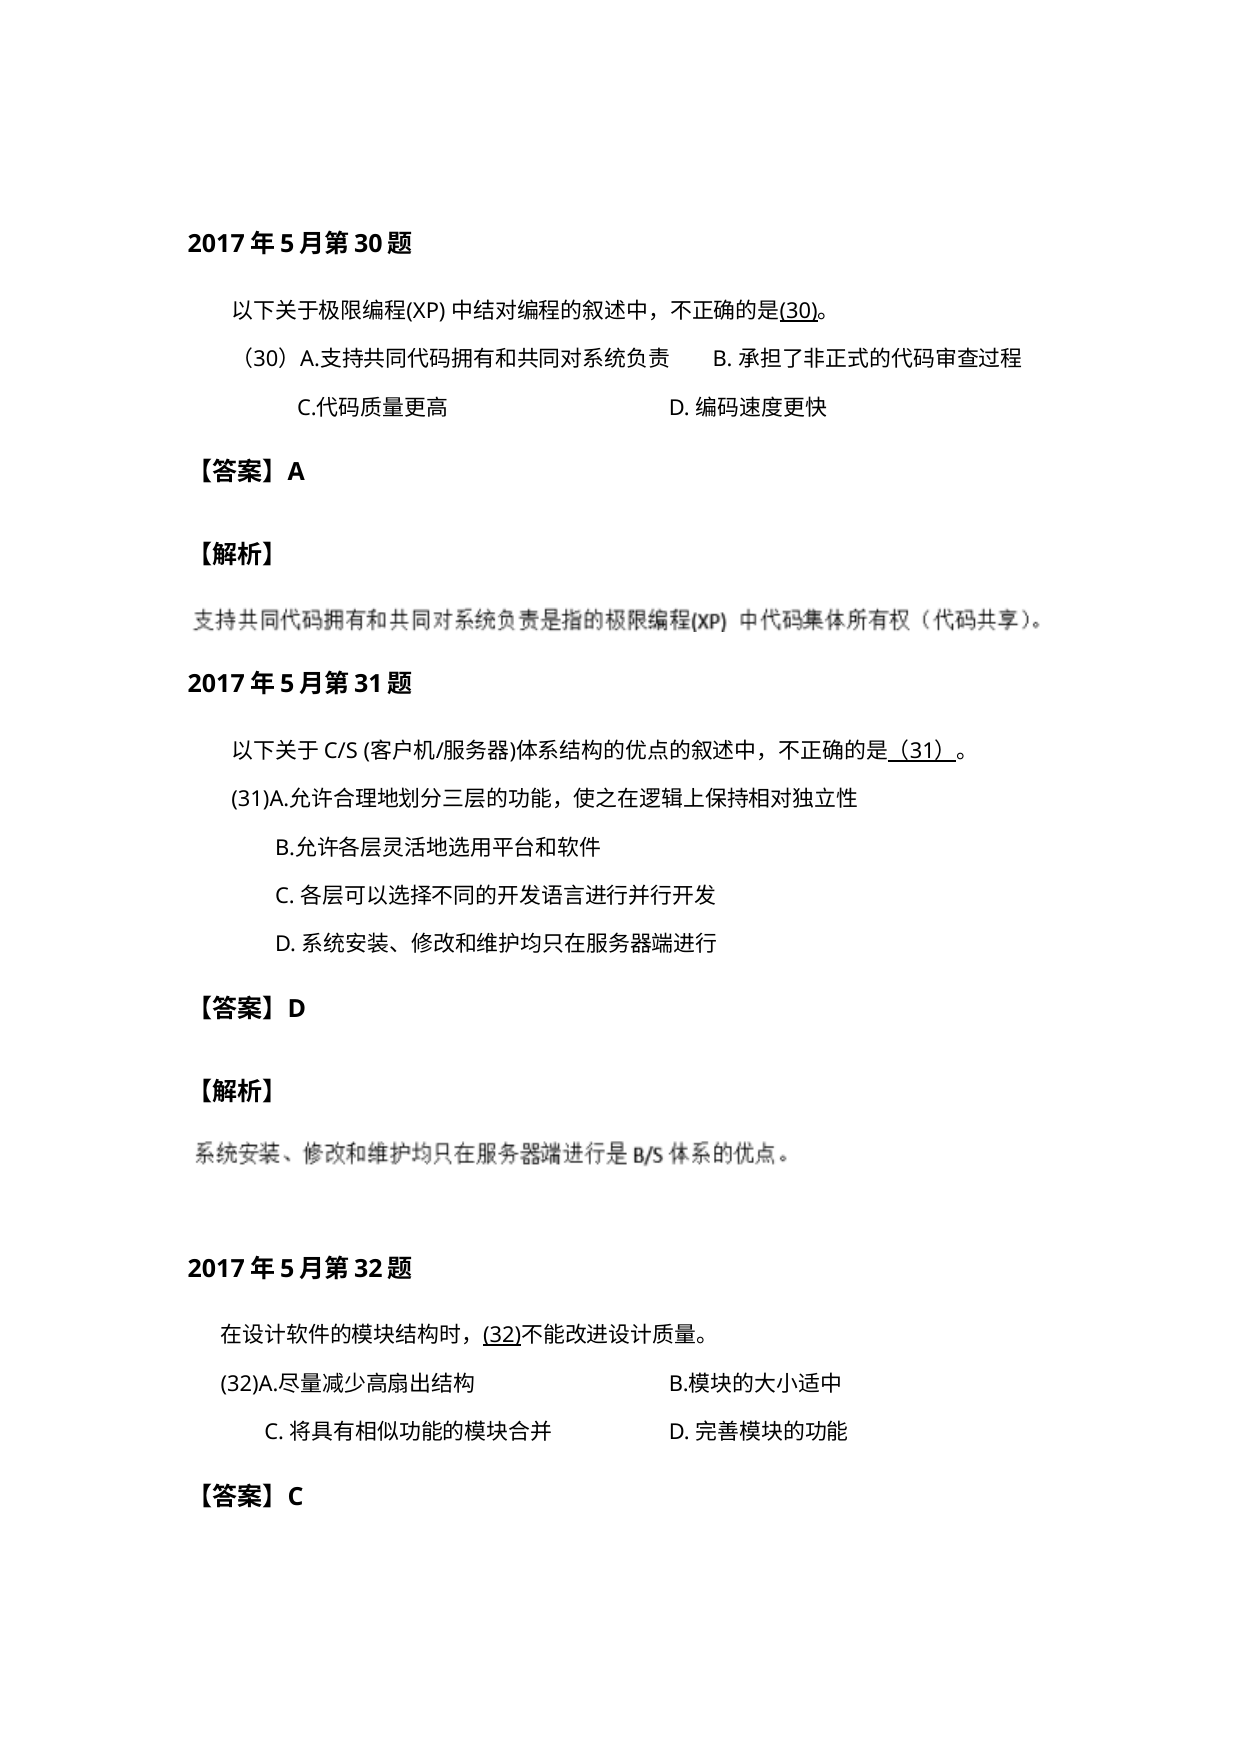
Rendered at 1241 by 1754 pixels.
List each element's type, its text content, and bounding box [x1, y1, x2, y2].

text 2017年5月第31题 [187, 649, 1053, 714]
text C. 将具有相似功能的模块合并 D. 完善模块的功能 [231, 1414, 1053, 1446]
text 2017年5月第32题 [187, 1234, 1053, 1299]
text C. 各层可以选择不同的开发语言进行并行开发 [220, 878, 1053, 910]
text (32)A.尽量减少高扇出结构 B.模块的大小适中 [187, 1365, 1053, 1398]
text 【答案】A [187, 437, 1053, 502]
text 【解析】 [187, 521, 1053, 586]
text 【解析】 [187, 1057, 1053, 1122]
text 2017年5月第30题 [187, 209, 1053, 274]
text 以下关于 C/S (客户机/服务器)体系结构的优点的叙述中，不正确的是（31）。 [187, 733, 1053, 765]
text C.代码质量更高 D. 编码速度更快 [231, 389, 1053, 422]
text （30）A.支持共同代码拥有和共同对系统负责 B. 承担了非正式的代码审查过程 [187, 341, 1053, 373]
text D. 系统安装、修改和维护均只在服务器端进行 [220, 926, 1053, 958]
text (31)A.允许合理地划分三层的功能，使之在逻辑上保持相对独立性 [187, 781, 1053, 813]
text 以下关于极限编程(XP) 中结对编程的叙述中，不正确的是(30)。 [187, 292, 1053, 325]
picture [187, 1140, 796, 1168]
picture [187, 603, 1049, 632]
text 【答案】C [187, 1462, 1053, 1527]
text 【答案】D [187, 974, 1053, 1039]
text 在设计软件的模块结构时，(32)不能改进设计质量。 [187, 1317, 1053, 1349]
text B.允许各层灵活地选用平台和软件 [231, 829, 1053, 862]
